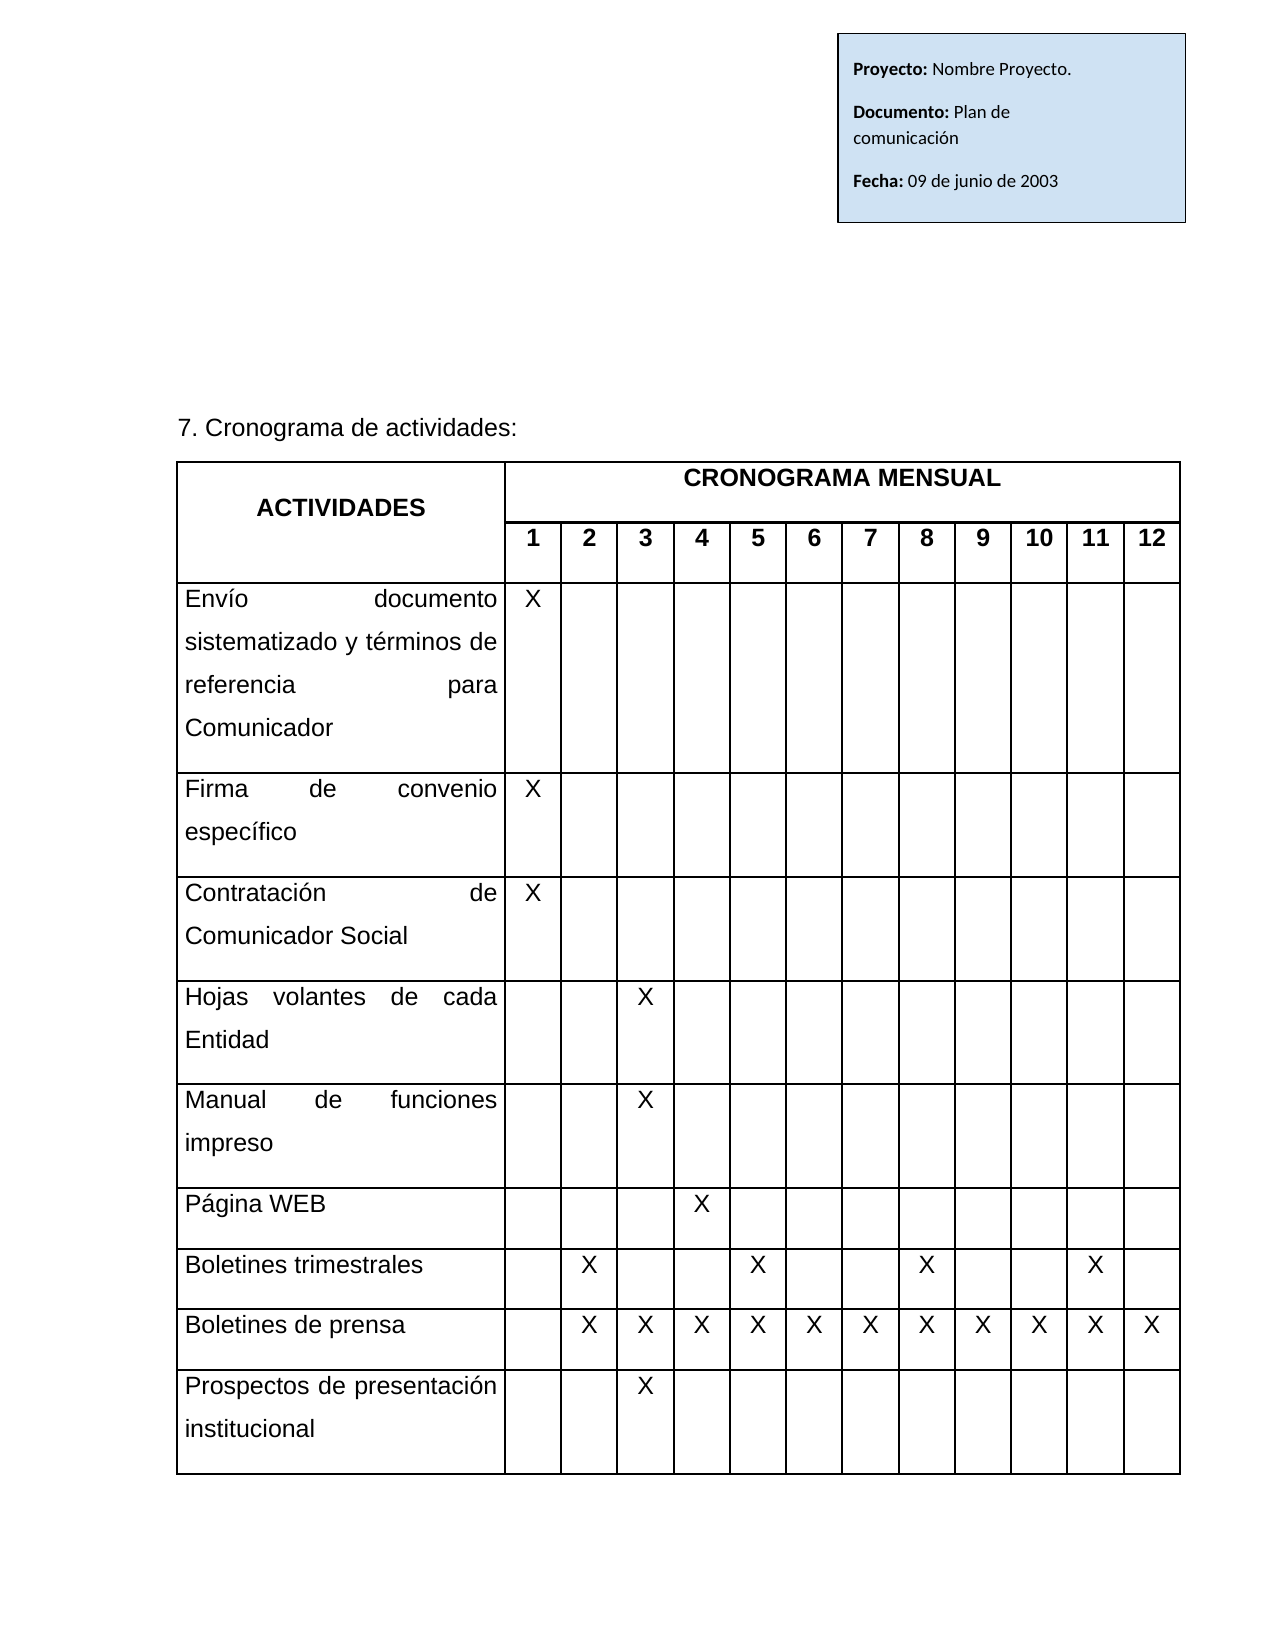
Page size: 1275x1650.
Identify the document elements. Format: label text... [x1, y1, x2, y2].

table_cell [956, 982, 1010, 1083]
table_cell [1125, 1250, 1179, 1308]
table_cell [675, 1371, 729, 1473]
table_cell [900, 1085, 954, 1187]
table_cell [900, 1371, 954, 1473]
table_cell X [1068, 1310, 1123, 1369]
table_cell X [506, 584, 560, 772]
table_cell [675, 1250, 729, 1308]
table_cell [1068, 878, 1123, 979]
table_cell [1012, 1189, 1066, 1248]
table_cell 7 [843, 524, 898, 582]
table_cell [1125, 774, 1179, 876]
table_cell Envío documento sistematizado y términos de referencia para Comunicador [178, 584, 504, 772]
table_cell [506, 1250, 560, 1308]
table_cell X [787, 1310, 841, 1369]
table_cell Contratación de Comunicador Social [178, 878, 504, 979]
table_cell [843, 774, 898, 876]
table_cell [843, 1371, 898, 1473]
table_cell Página WEB [178, 1189, 504, 1248]
table_cell [1012, 774, 1066, 876]
table_cell [787, 1250, 841, 1308]
table_cell [1068, 1085, 1123, 1187]
table_cell 3 [618, 524, 673, 582]
table_cell [843, 878, 898, 979]
table_cell X [506, 878, 560, 979]
table_cell [843, 584, 898, 772]
table_cell [900, 774, 954, 876]
table_cell X [618, 1085, 673, 1187]
table_cell [675, 1085, 729, 1187]
table_cell 5 [731, 524, 785, 582]
table_cell 4 [675, 524, 729, 582]
table_cell [843, 1085, 898, 1187]
table_cell [618, 1250, 673, 1308]
table_cell [900, 584, 954, 772]
table_cell [731, 1085, 785, 1187]
table_cell [1125, 982, 1179, 1083]
table_cell [1068, 982, 1123, 1083]
table_cell [1068, 774, 1123, 876]
table_cell 1 [506, 524, 560, 582]
table_cell [618, 774, 673, 876]
table_cell [675, 774, 729, 876]
table_cell [1125, 1189, 1179, 1248]
table_cell [1012, 982, 1066, 1083]
table_cell [843, 1189, 898, 1248]
table_cell [1125, 1371, 1179, 1473]
table_cell X [675, 1189, 729, 1248]
table_cell X [675, 1310, 729, 1369]
text 7. Cronograma de actividades: [177, 413, 1098, 442]
table_cell [900, 982, 954, 1083]
table_cell [843, 982, 898, 1083]
table_cell [1012, 584, 1066, 772]
table_cell X [1068, 1250, 1123, 1308]
table_cell [675, 584, 729, 772]
table_cell [562, 982, 616, 1083]
table_cell [731, 584, 785, 772]
table_cell Hojas volantes de cada Entidad [178, 982, 504, 1083]
table_cell [787, 1371, 841, 1473]
table_cell [1068, 1189, 1123, 1248]
table_cell [956, 1085, 1010, 1187]
table_cell [787, 1189, 841, 1248]
table_cell [618, 1189, 673, 1248]
table_cell 10 [1012, 524, 1066, 582]
table_cell X [506, 774, 560, 876]
table_cell [787, 982, 841, 1083]
table_cell [1012, 1371, 1066, 1473]
table_cell [562, 1371, 616, 1473]
table_cell [562, 1085, 616, 1187]
table_cell [787, 1085, 841, 1187]
table_cell [956, 1250, 1010, 1308]
table_cell [900, 878, 954, 979]
table_cell X [843, 1310, 898, 1369]
table_cell [1012, 878, 1066, 979]
table_cell [956, 1371, 1010, 1473]
table_cell [787, 774, 841, 876]
table_cell [562, 878, 616, 979]
table_cell 9 [956, 524, 1010, 582]
table_cell [843, 1250, 898, 1308]
table_cell [506, 1189, 560, 1248]
table_cell [1125, 878, 1179, 979]
table_header ACTIVIDADES [178, 463, 504, 582]
table_cell [1125, 1085, 1179, 1187]
table_cell [618, 878, 673, 979]
table_cell [1125, 584, 1179, 772]
table_cell Boletines trimestrales [178, 1250, 504, 1308]
table_cell Firma de convenio específico [178, 774, 504, 876]
table_cell X [731, 1310, 785, 1369]
table_cell X [562, 1310, 616, 1369]
table_cell [618, 584, 673, 772]
table_cell 6 [787, 524, 841, 582]
table_cell [506, 1310, 560, 1369]
table_cell 8 [900, 524, 954, 582]
table_cell X [1012, 1310, 1066, 1369]
table_cell X [618, 1310, 673, 1369]
table_cell [731, 1189, 785, 1248]
table_cell X [956, 1310, 1010, 1369]
table_cell [506, 1085, 560, 1187]
table_cell [1068, 584, 1123, 772]
table_cell 11 [1068, 524, 1123, 582]
table_cell [956, 1189, 1010, 1248]
table_cell Boletines de prensa [178, 1310, 504, 1369]
table_cell X [731, 1250, 785, 1308]
table_cell [900, 1189, 954, 1248]
table_cell 12 [1125, 524, 1179, 582]
table_cell [731, 1371, 785, 1473]
table_cell X [618, 982, 673, 1083]
table_cell 2 [562, 524, 616, 582]
table_cell X [618, 1371, 673, 1473]
table_cell [731, 878, 785, 979]
table_cell [506, 982, 560, 1083]
table_cell X [900, 1250, 954, 1308]
table_header CRONOGRAMA MENSUAL [506, 463, 1179, 521]
table_cell [675, 878, 729, 979]
table_cell [1012, 1250, 1066, 1308]
table_cell [731, 982, 785, 1083]
table_cell X [1125, 1310, 1179, 1369]
table_cell [1068, 1371, 1123, 1473]
table_cell X [900, 1310, 954, 1369]
table_cell [562, 1189, 616, 1248]
table_cell [731, 774, 785, 876]
table_cell [956, 878, 1010, 979]
table_cell [506, 1371, 560, 1473]
table_cell Prospectos de presentación institucional [178, 1371, 504, 1473]
table_cell [787, 584, 841, 772]
table_cell [562, 584, 616, 772]
table_cell [675, 982, 729, 1083]
table_cell X [562, 1250, 616, 1308]
table_cell [1012, 1085, 1066, 1187]
table_cell [956, 584, 1010, 772]
table_cell [787, 878, 841, 979]
table_cell [562, 774, 616, 876]
table_cell [956, 774, 1010, 876]
table_cell Manual de funciones impreso [178, 1085, 504, 1187]
